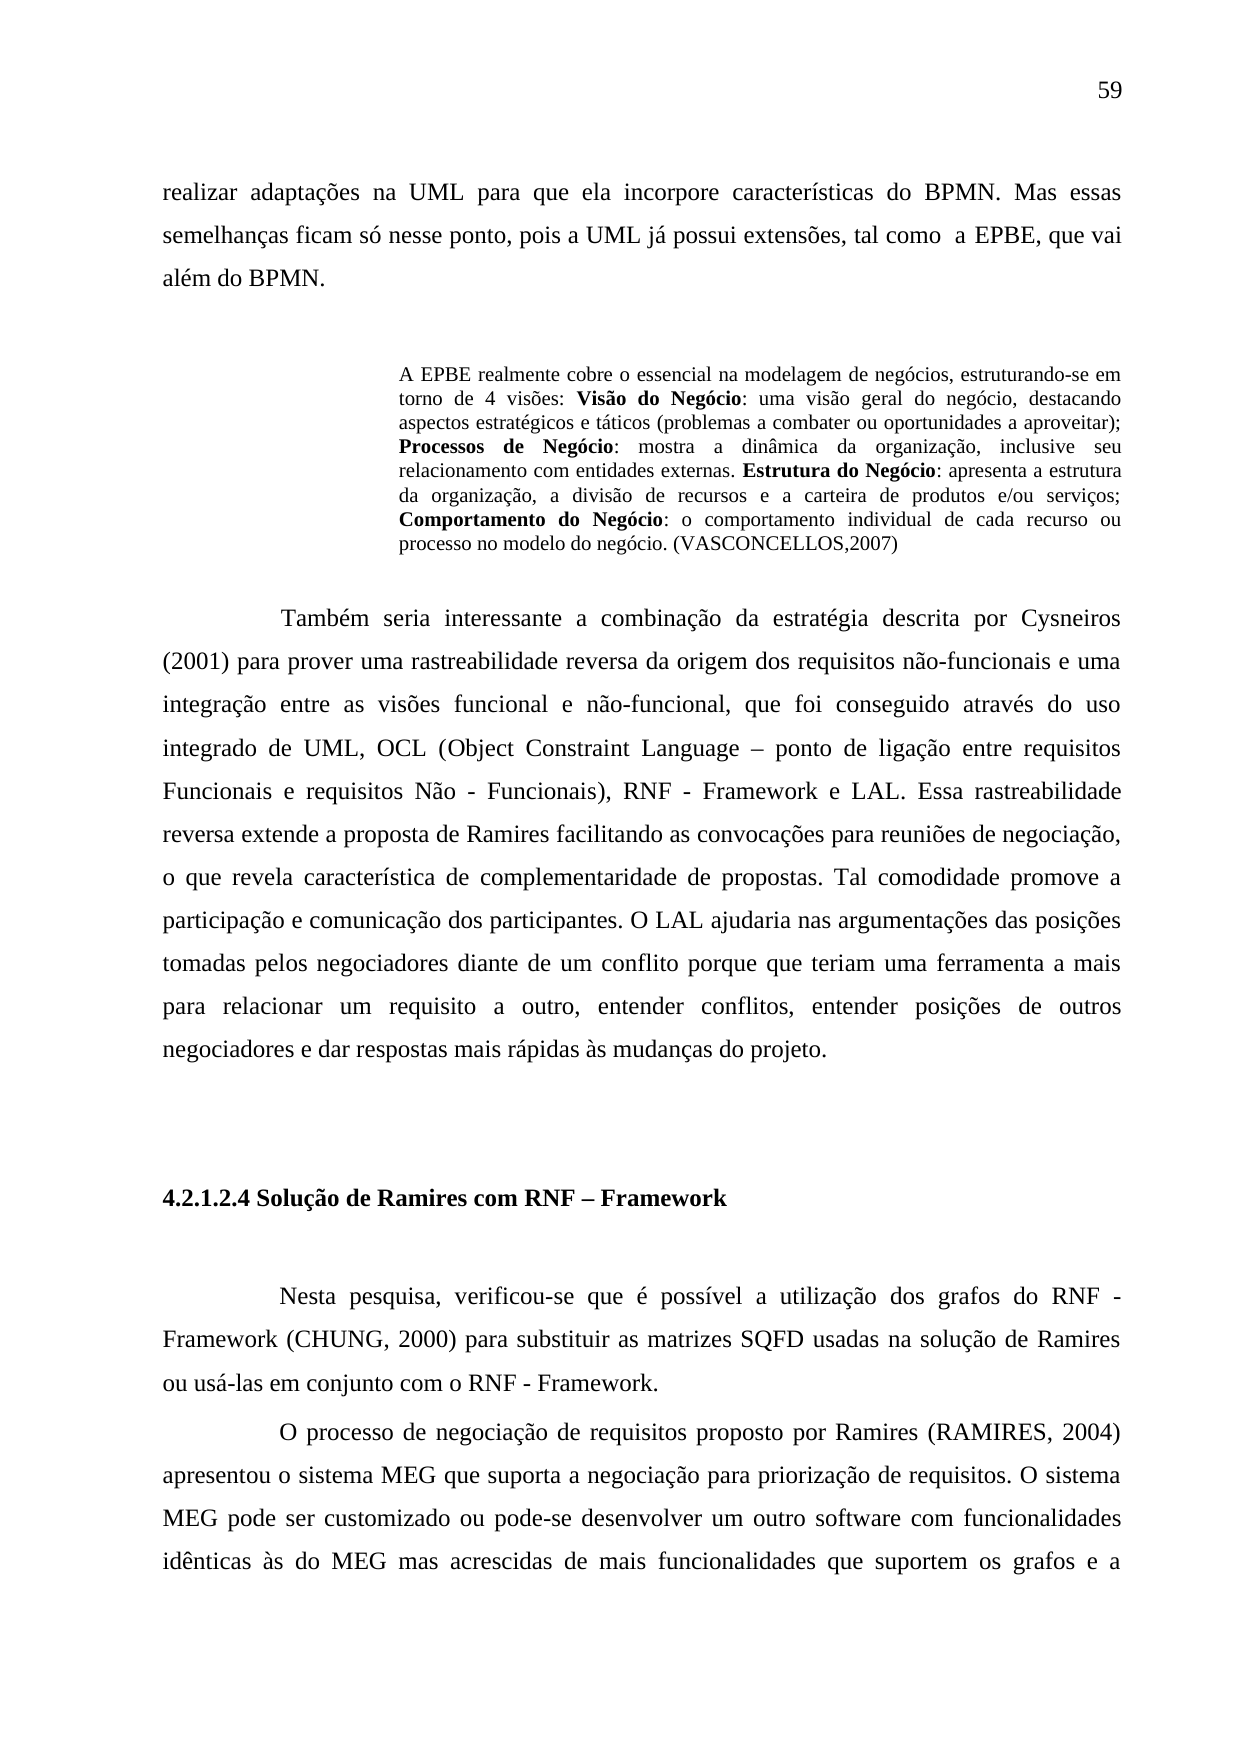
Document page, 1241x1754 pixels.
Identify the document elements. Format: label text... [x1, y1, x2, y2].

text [162, 1417, 1122, 1575]
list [162, 177, 1122, 292]
text 4.2.1.2.4 Solução de Ramires com RNF – Framework [162, 1183, 1122, 1211]
text A EPBE realmente cobre o essencial na modelagem de negócios, estruturando-se em torno de 4 visões: Visão do Negócio: uma visão geral do negócio, destacando aspectos estratégicos e táticos (problemas a combater ou oportunidades a aproveitar); Processos de Negócio: mostra a dinâmica da organização, inclusive seu relacionamento com entidades externas. Estrutura do Negócio: apresenta a estrutura da organização, a divisão de recursos e a carteira de produtos e/ou serviços; Comportamento do Negócio: o comportamento individual de cada recurso ou processo no modelo do negócio. (VASCONCELLOS,2007) [399, 362, 1122, 555]
text Nesta pesquisa, verificou-se que é possível a utilização dos grafos do RNF - Framework (CHUNG, 2000) para substituir as matrizes SQFD usadas na solução de Ramires ou usá-las em conjunto com o RNF - Framework. [162, 1281, 1122, 1396]
text Também seria interessante a combinação da estratégia descrita por Cysneiros (2001) para prover uma rastreabilidade reversa da origem dos requisitos não-funcionais e uma integração entre as visões funcional e não-funcional, que foi conseguido através do uso integrado de UML, OCL (Object Constraint Language – ponto de ligação entre requisitos Funcionais e requisitos Não - Funcionais), RNF - Framework e LAL. Essa rastreabilidade reversa extende a proposta de Ramires facilitando as convocações para reuniões de negociação, o que revela característica de complementaridade de propostas. Tal comodidade promove a participação e comunicação dos participantes. O LAL ajudaria nas argumentações das posições tomadas pelos negociadores diante de um conflito porque que teriam uma ferramenta a mais para relacionar um requisito a outro, entender conflitos, entender posições de outros negociadores e dar respostas mais rápidas às mudanças do projeto. [162, 603, 1122, 1063]
